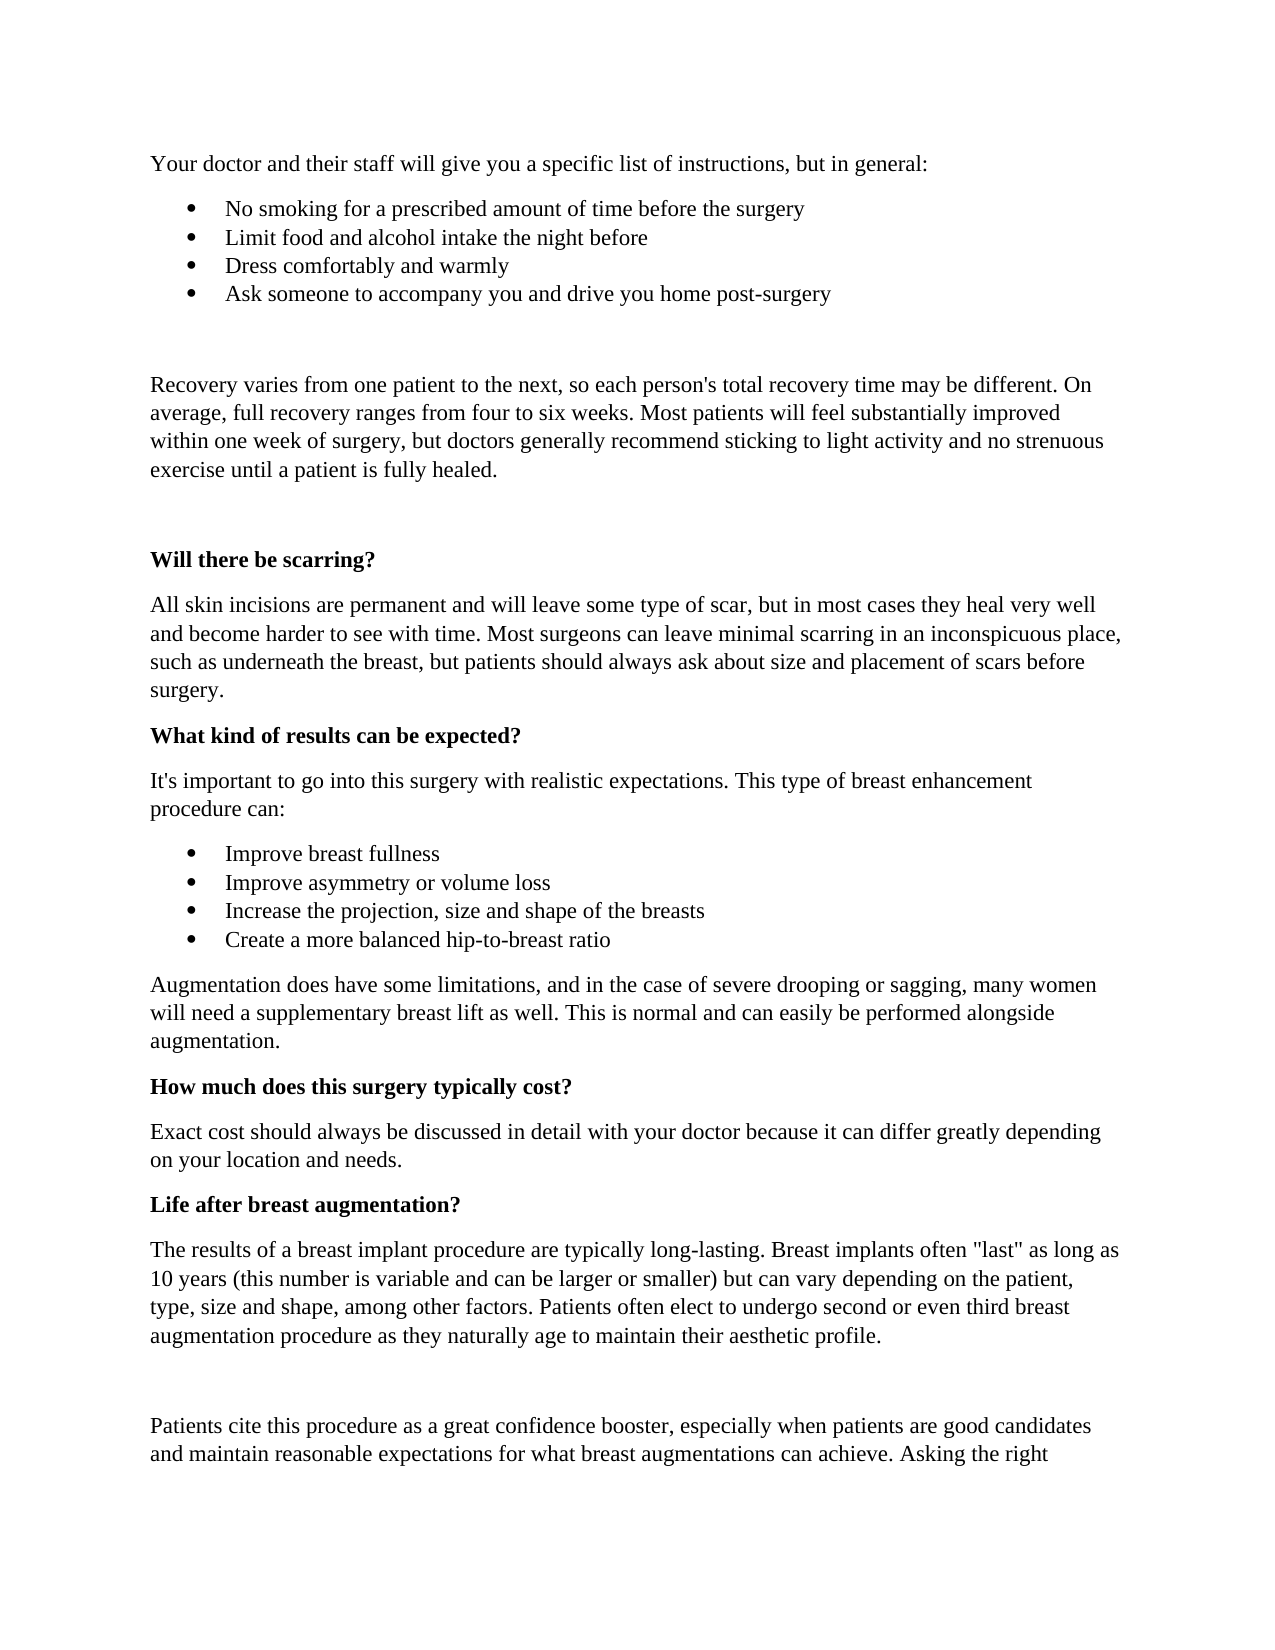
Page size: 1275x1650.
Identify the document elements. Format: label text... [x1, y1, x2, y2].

text All skin incisions are permanent and will leave some type of scar, but in most cases they heal very well and become harder to see with time. Most surgeons can leave minimal scarring in an inconspicuous place, such as underneath the breast, but patients should always ask about size and placement of scars before surgery. [150, 591, 1125, 703]
text What kind of results can be expected? [150, 722, 1125, 748]
text The results of a breast implant procedure are typically long-lasting. Breast implants often "last" as long as 10 years (this number is variable and can be larger or smaller) but can vary depending on the patient, type, size and shape, among other factors. Patients often elect to undergo second or even third breast augmentation procedure as they naturally age to maintain their aesthetic profile. [150, 1236, 1125, 1348]
text Your doctor and their staff will give you a specific list of instructions, but in general: [150, 150, 1125, 176]
list Ask someone to accompany you and drive you home post-surgery [187, 280, 1125, 307]
text Life after breast augmentation? [150, 1191, 1125, 1218]
list Dress comfortably and warmly [187, 252, 1125, 278]
text Augmentation does have some limitations, and in the case of severe drooping or sagging, many women will need a supplementary breast lift as well. This is normal and can easily be performed alongside augmentation. [150, 971, 1125, 1054]
text Recovery varies from one patient to the next, so each person's total recovery time may be different. On average, full recovery ranges from four to six weeks. Most patients will feel substantially improved within one week of surgery, but doctors generally recommend sticking to light activity and no strenuous exercise until a patient is fully healed. [150, 371, 1125, 482]
text It's important to go into this surgery with realistic expectations. This type of breast enhancement procedure can: [150, 767, 1125, 822]
text Will there be scarring? [150, 546, 1125, 572]
list Improve breast fullness [187, 840, 1125, 867]
text How much does this surgery typically cost? [150, 1073, 1125, 1099]
list Limit food and alcohol intake the night before [187, 223, 1125, 250]
list No smoking for a prescribed amount of time before the surgery [187, 195, 1125, 221]
text Exact cost should always be discussed in detail with your doctor because it can differ greatly depending on your location and needs. [150, 1118, 1125, 1173]
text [150, 1412, 1125, 1467]
list Create a more balanced hip-to-breast ratio [187, 926, 1125, 952]
list Improve asymmetry or volume loss [187, 869, 1125, 895]
list Increase the projection, size and shape of the breasts [187, 897, 1125, 923]
